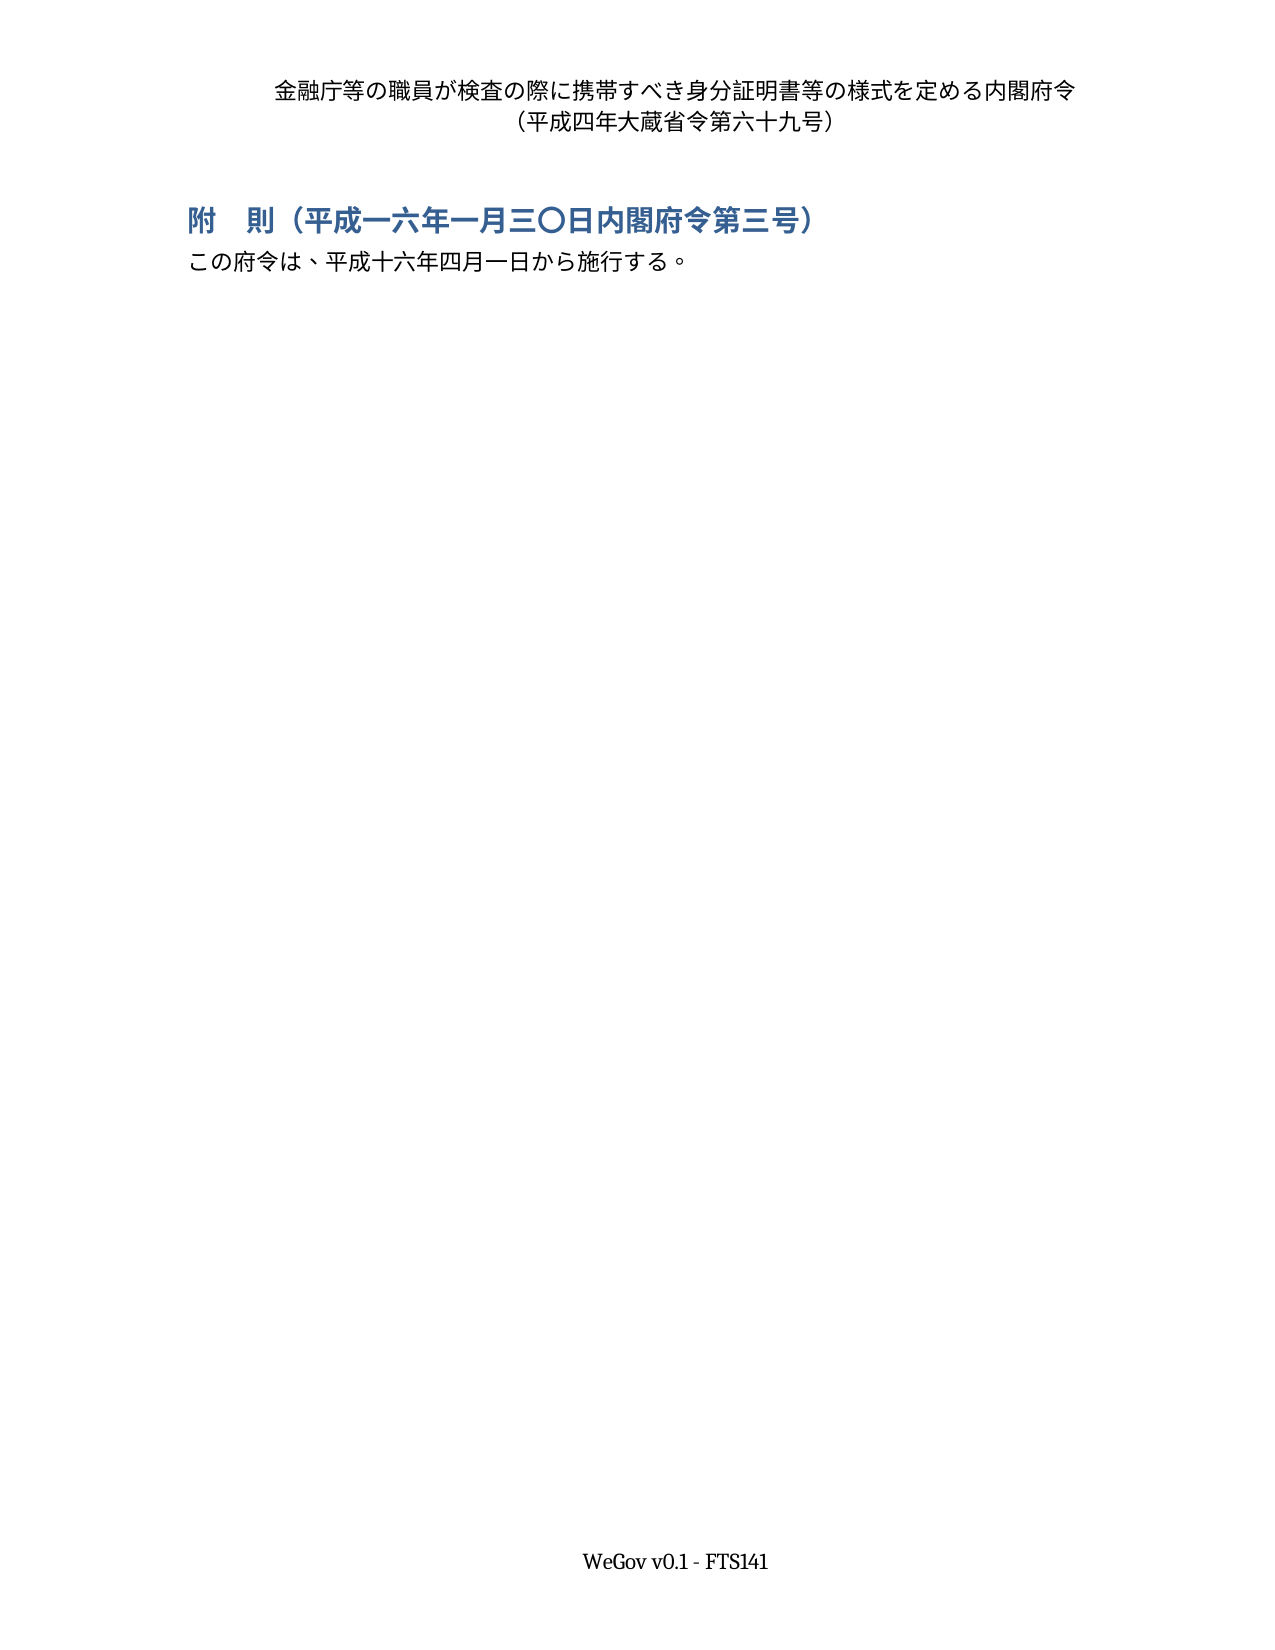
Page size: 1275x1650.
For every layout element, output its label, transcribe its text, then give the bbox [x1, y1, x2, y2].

subtitle 附 則（平成一六年一月三〇日内閣府令第三号） [187, 200, 1087, 240]
text この府令は、平成十六年四月一日から施行する。 [187, 246, 1087, 277]
